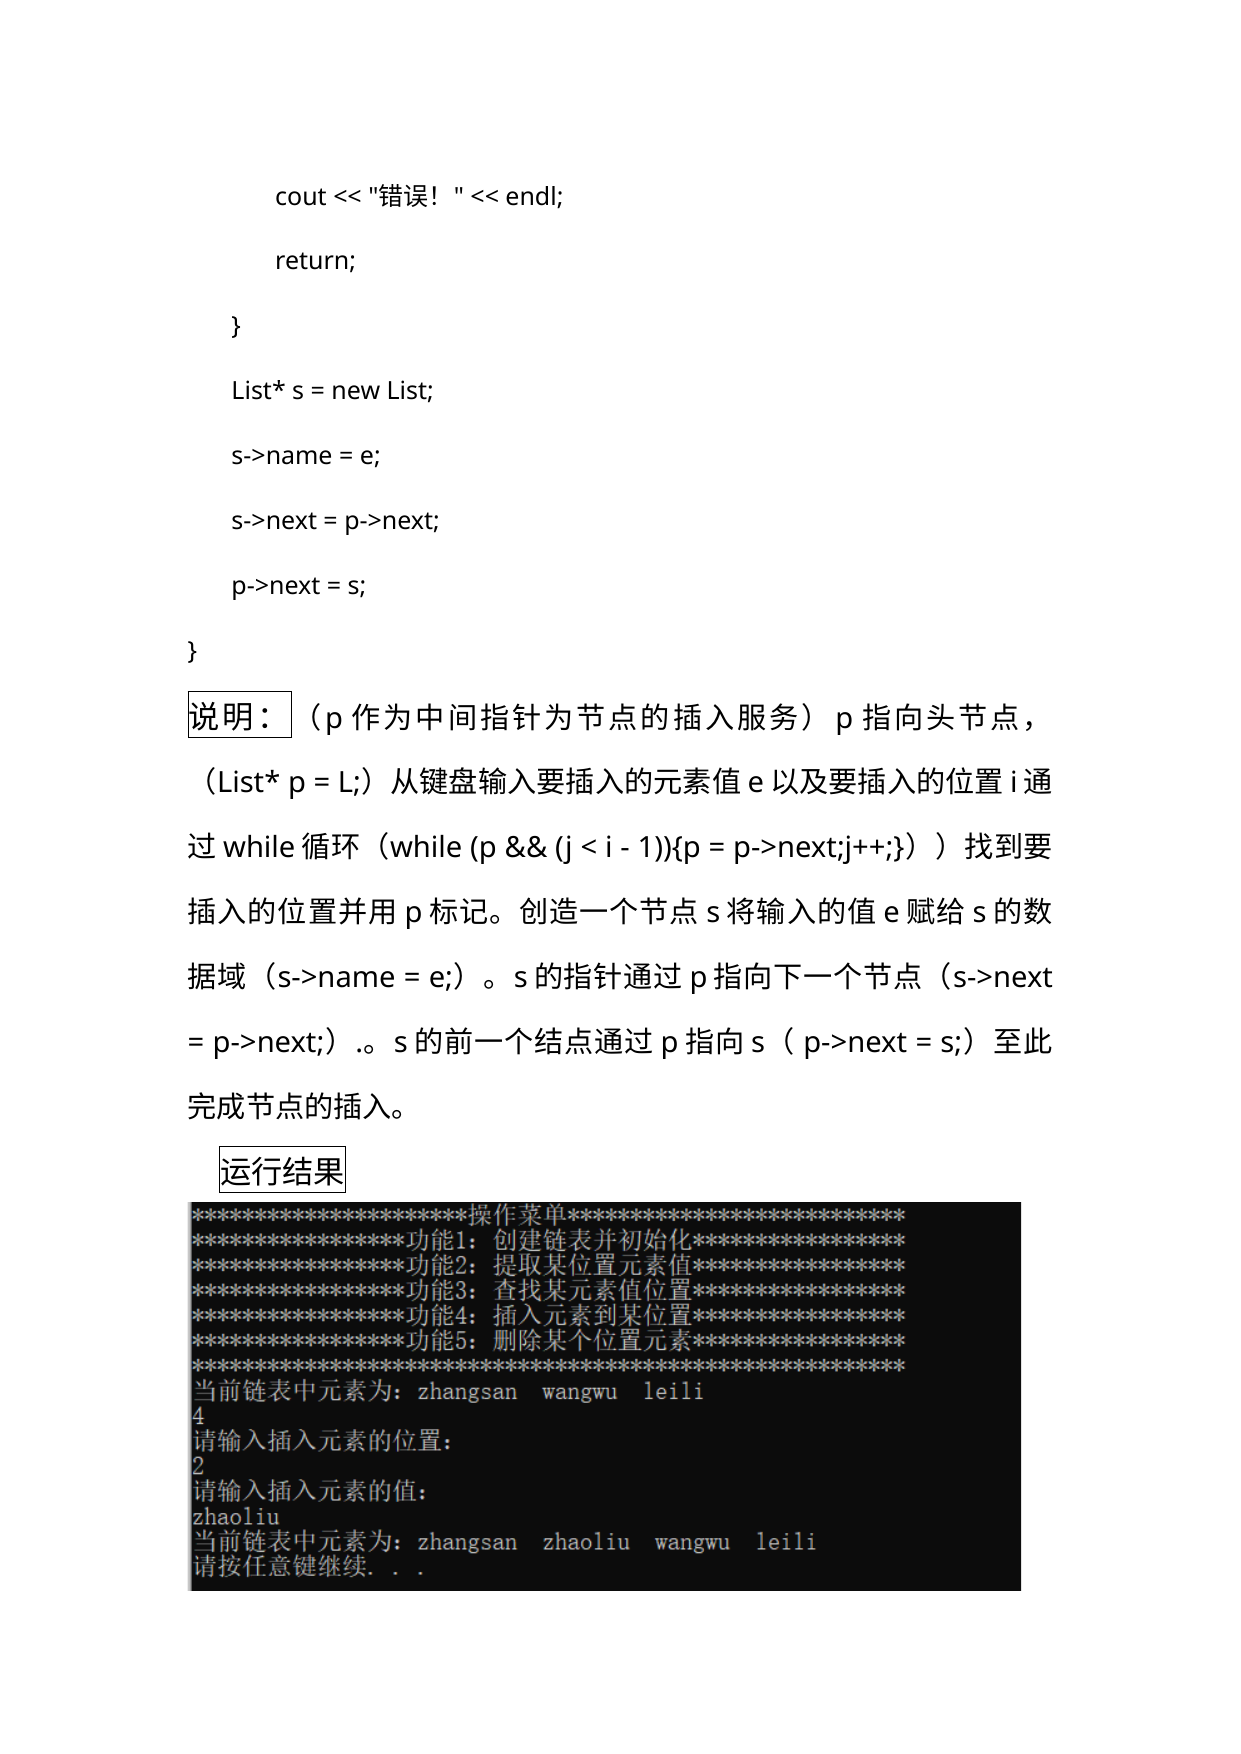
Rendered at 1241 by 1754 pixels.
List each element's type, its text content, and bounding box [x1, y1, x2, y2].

picture [187, 1202, 1022, 1591]
text s->name = e; [187, 422, 1053, 487]
text s->next = p->next; [187, 487, 1053, 552]
text } [187, 292, 1053, 357]
text return; [187, 227, 1053, 292]
text } [187, 617, 1053, 682]
text p->next = s; [187, 552, 1053, 617]
text cout << "错误！" << endl; [187, 162, 1053, 227]
text 运行结果 [187, 1137, 1053, 1202]
text List* s = new List; [187, 357, 1053, 422]
text 说明：（p作为中间指针为节点的插入服务）p指向头节点，（List* p = L;）从键盘输入要插入的元素值e以及要插入的位置i通过while循环（while (p && (j < i - 1)){p = p->next;j++;}））找到要插入的位置并用p标记。创造一个节点s将输入的值e赋给s的数据域（s->name = e;）。s的指针通过p指向下一个节点（s->next = p->next;）.。s的前一个结点通过p指向s（ p->next = s;）至此完成节点的插入。 [187, 682, 1053, 1137]
